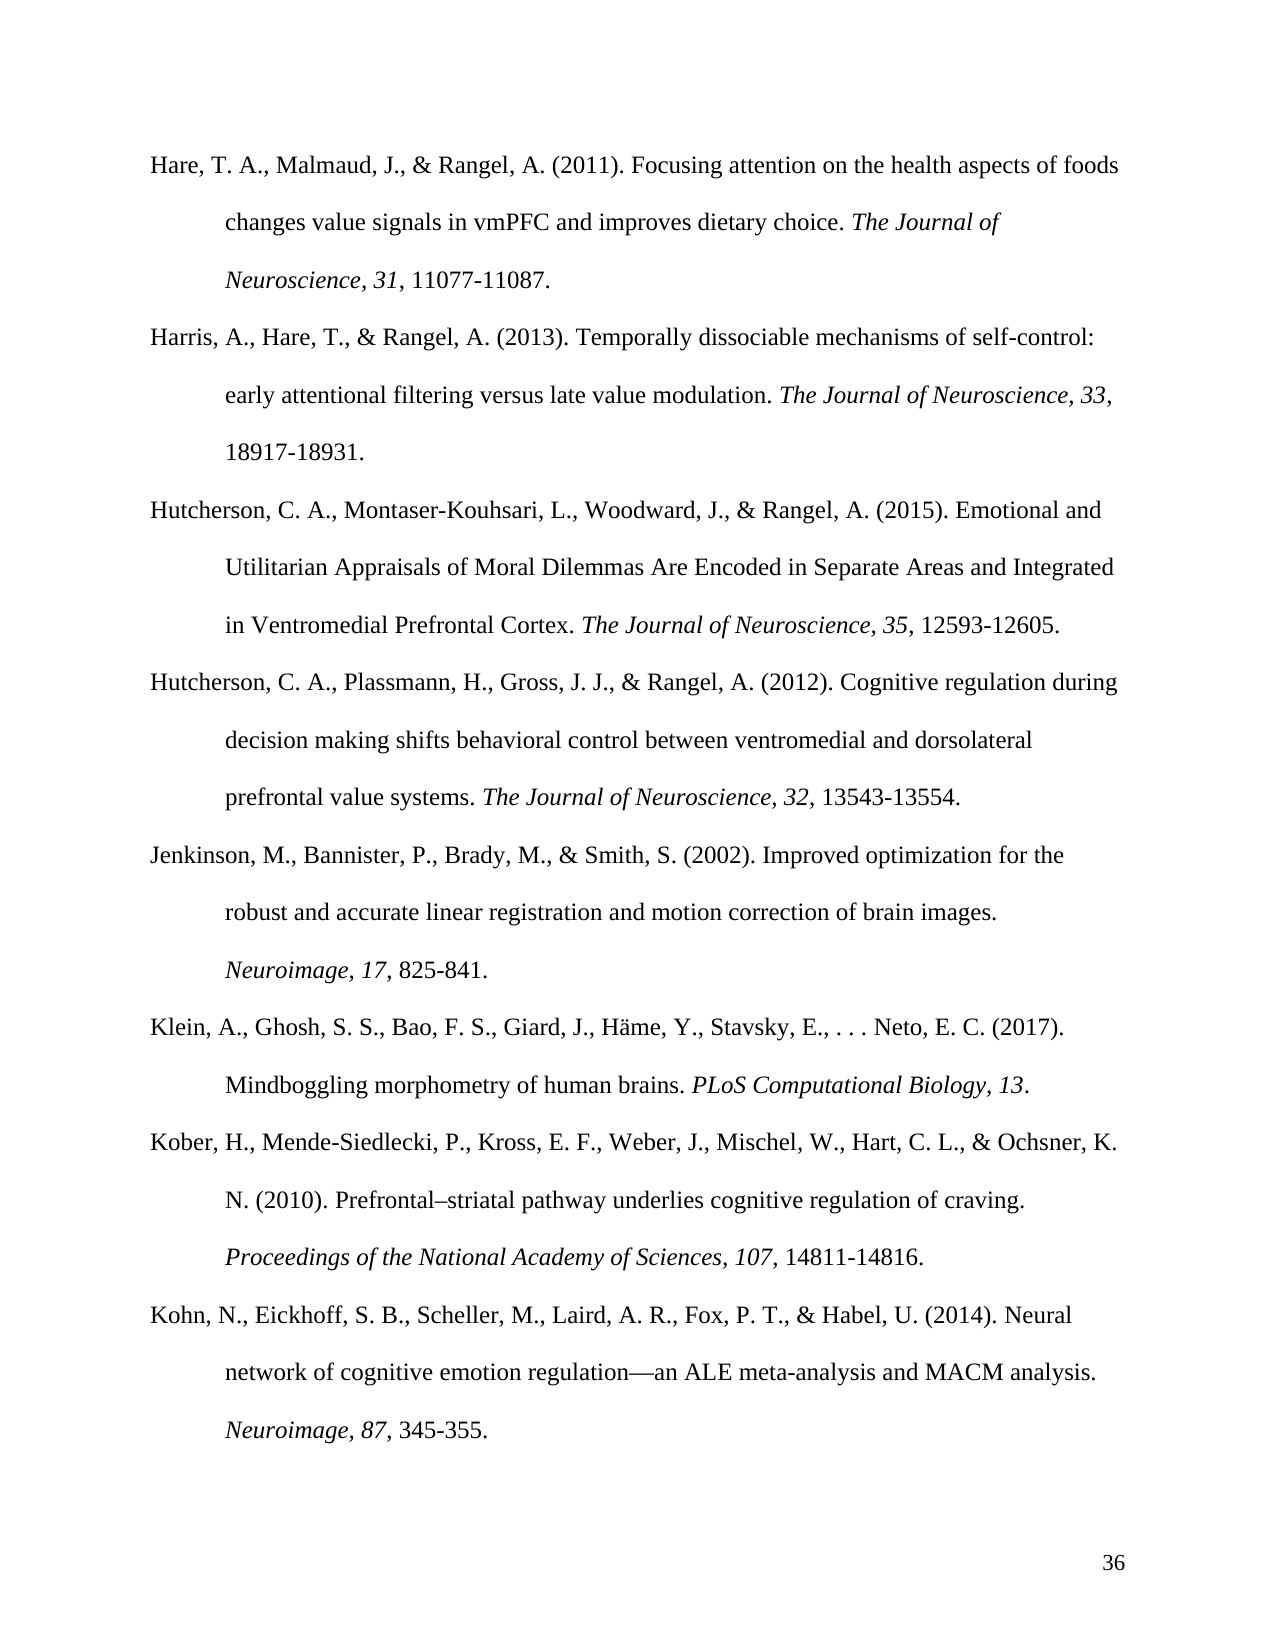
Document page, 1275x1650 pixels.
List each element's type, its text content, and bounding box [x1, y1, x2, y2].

text Klein, A., Ghosh, S. S., Bao, F. S., Giard, J., Häme, Y., Stavsky, E., . . . Neto, E. C. (2017). Mindboggling morphometry of human brains. PLoS Computational Biology, 13. [150, 1012, 1125, 1099]
text Hutcherson, C. A., Montaser-Kouhsari, L., Woodward, J., & Rangel, A. (2015). Emotional and Utilitarian Appraisals of Moral Dilemmas Are Encoded in Separate Areas and Integrated in Ventromedial Prefrontal Cortex. The Journal of Neuroscience, 35, 12593-12605. [150, 495, 1125, 639]
text Kober, H., Mende-Siedlecki, P., Kross, E. F., Weber, J., Mischel, W., Hart, C. L., & Ochsner, K. N. (2010). Prefrontal–striatal pathway underlies cognitive regulation of craving. Proceedings of the National Academy of Sciences, 107, 14811-14816. [150, 1127, 1125, 1271]
text Hutcherson, C. A., Plassmann, H., Gross, J. J., & Rangel, A. (2012). Cognitive regulation during decision making shifts behavioral control between ventromedial and dorsolateral prefrontal value systems. The Journal of Neuroscience, 32, 13543-13554. [150, 667, 1125, 811]
text Harris, A., Hare, T., & Rangel, A. (2013). Temporally dissociable mechanisms of self-control: early attentional filtering versus late value modulation. The Journal of Neuroscience, 33, 18917-18931. [150, 322, 1125, 466]
text Kohn, N., Eickhoff, S. B., Scheller, M., Laird, A. R., Fox, P. T., & Habel, U. (2014). Neural network of cognitive emotion regulation—an ALE meta-analysis and MACM analysis. Neuroimage, 87, 345-355. [150, 1300, 1125, 1444]
text Jenkinson, M., Bannister, P., Brady, M., & Smith, S. (2002). Improved optimization for the robust and accurate linear registration and motion correction of brain images. Neuroimage, 17, 825-841. [150, 840, 1125, 984]
text Hare, T. A., Malmaud, J., & Rangel, A. (2011). Focusing attention on the health aspects of foods changes value signals in vmPFC and improves dietary choice. The Journal of Neuroscience, 31, 11077-11087. [150, 150, 1125, 294]
